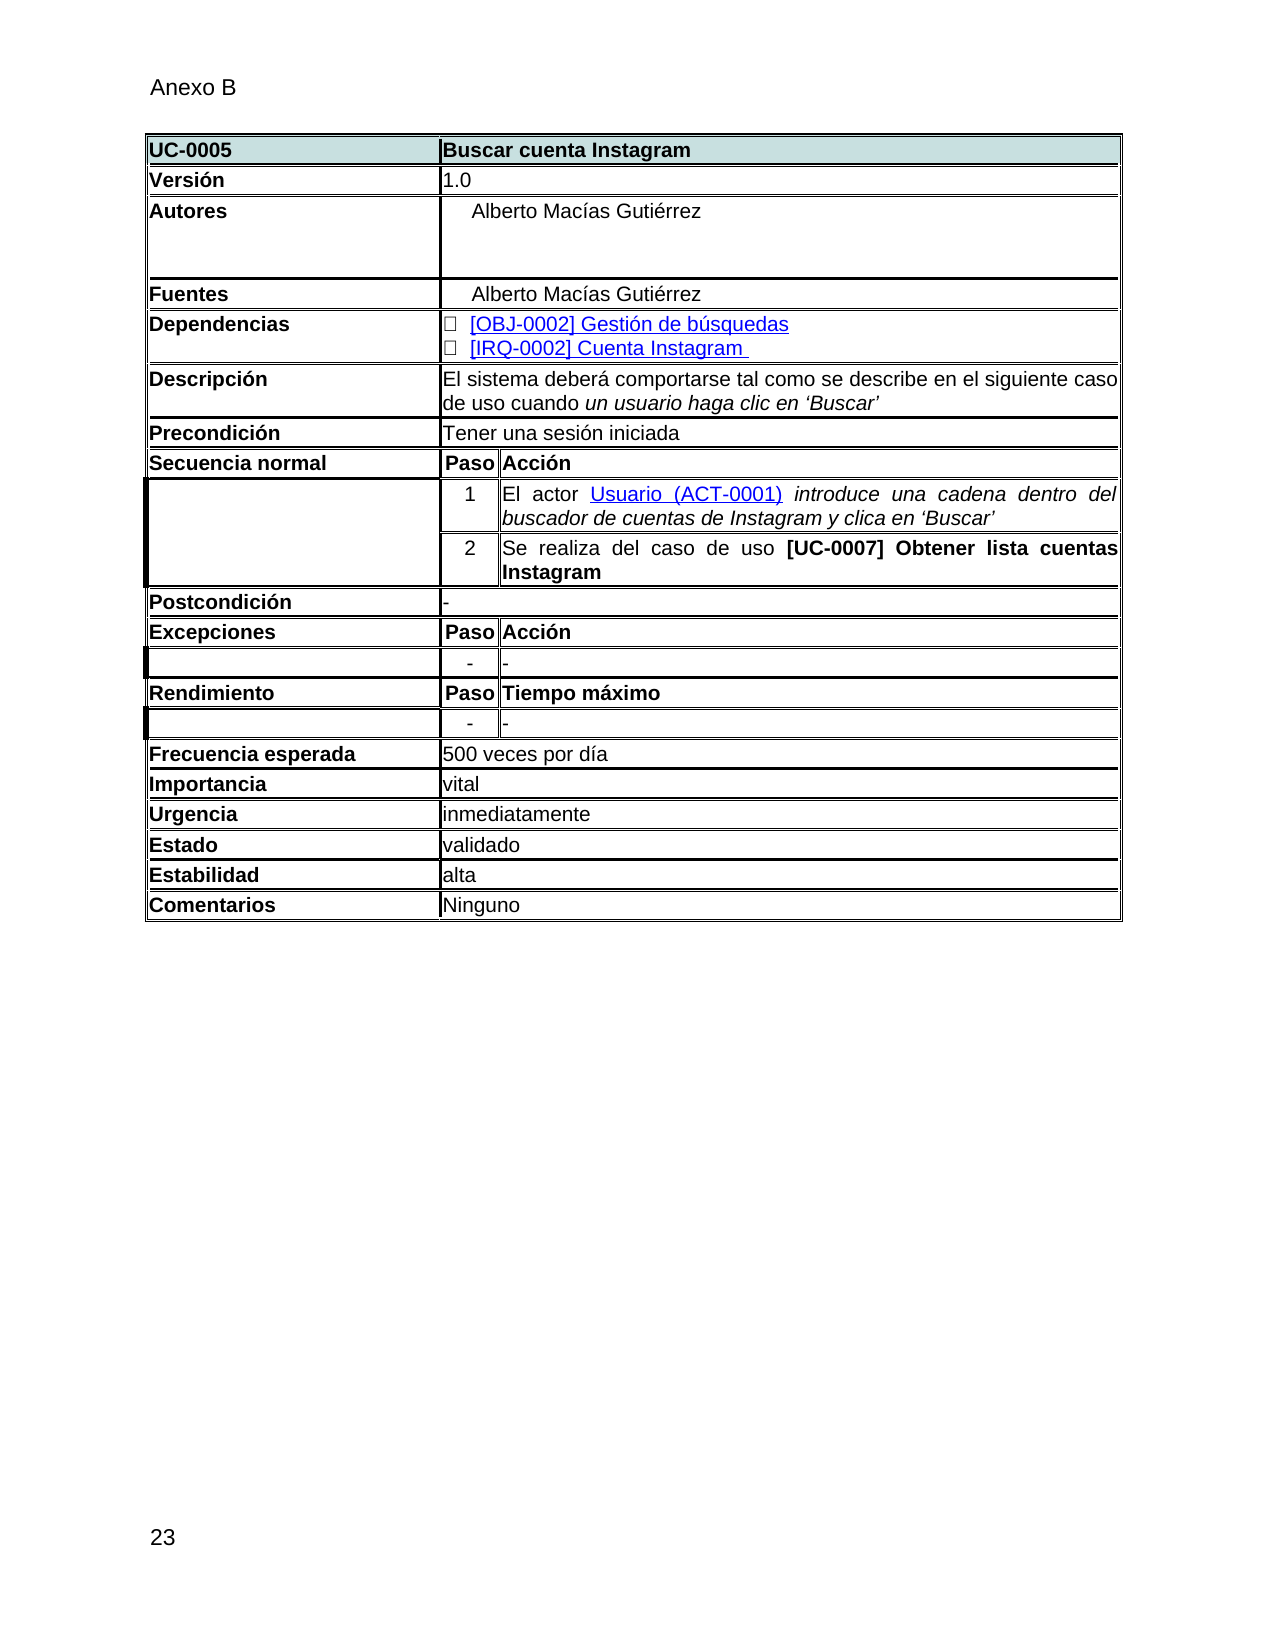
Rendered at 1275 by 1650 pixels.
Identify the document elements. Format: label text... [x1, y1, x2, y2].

table_cell Dependencias [148, 308, 439, 362]
table_cell Tiempo máximo [501, 676, 1120, 706]
table_cell Versión [148, 163, 439, 194]
table_cell [149, 480, 439, 531]
table_cell Importancia [148, 767, 439, 797]
table_cell Rendimiento [148, 678, 439, 706]
table_cell  [OBJ-0002] Gestión de búsquedas  [IRQ-0002] Cuenta Instagram [442, 308, 1120, 362]
table_cell Comentarios [148, 888, 440, 918]
table_cell 500 veces por día [440, 737, 1121, 767]
table_cell Paso [442, 619, 498, 646]
table_cell Tener una sesión iniciada [442, 416, 1120, 446]
table_cell - [501, 706, 1120, 737]
table_cell Excepciones [148, 615, 439, 646]
table_cell inmediatamente [442, 797, 1120, 828]
table_cell 1 [442, 480, 498, 531]
table_cell [149, 531, 439, 585]
table_cell Descripción [146, 362, 440, 416]
table_cell Estado [146, 828, 440, 858]
table_cell Paso [442, 679, 498, 706]
table_cell 2 [442, 534, 498, 585]
table_cell Acción [501, 446, 1120, 477]
table_cell Estabilidad [146, 858, 439, 888]
table_cell - [442, 710, 498, 737]
table_cell Se realiza del caso de uso [UC-0007] Obtener lista cuentas Instagram [500, 531, 1121, 585]
table_cell [149, 710, 439, 737]
table_cell El sistema deberá comportarse tal como se describe en el siguiente caso de uso cuando un usuario haga clic en ‘Buscar’ [440, 362, 1121, 416]
table_cell Precondición [148, 416, 439, 446]
table_cell - [442, 649, 498, 676]
table_cell Alberto Macías Gutiérrez [440, 194, 1121, 277]
table_cell Alberto Macías Gutiérrez [442, 277, 1120, 307]
table_cell Urgencia [148, 797, 439, 828]
table_cell [149, 649, 439, 676]
table_cell - [500, 646, 1121, 676]
table_cell Ninguno [440, 888, 1120, 918]
table_cell Secuencia normal [148, 446, 439, 477]
table_cell Fuentes [148, 277, 439, 307]
table_cell Frecuencia esperada [148, 738, 440, 767]
table_cell vital [442, 767, 1120, 797]
table_header UC-0005 [148, 135, 440, 163]
table_cell alta [442, 858, 1121, 888]
table_header Buscar cuenta Instagram [440, 137, 1120, 163]
table_cell Paso [442, 450, 498, 477]
table_cell validado [440, 828, 1121, 858]
table_cell Acción [501, 615, 1120, 646]
table_cell El actor Usuario (ACT-0001) introduce una cadena dentro del buscador de cuentas de Instagram y clica en ‘Buscar’ [500, 477, 1121, 531]
table_cell Autores [146, 194, 440, 277]
table_cell 1.0 [442, 163, 1120, 194]
table_cell - [442, 585, 1120, 615]
table_cell Postcondición [148, 587, 439, 615]
